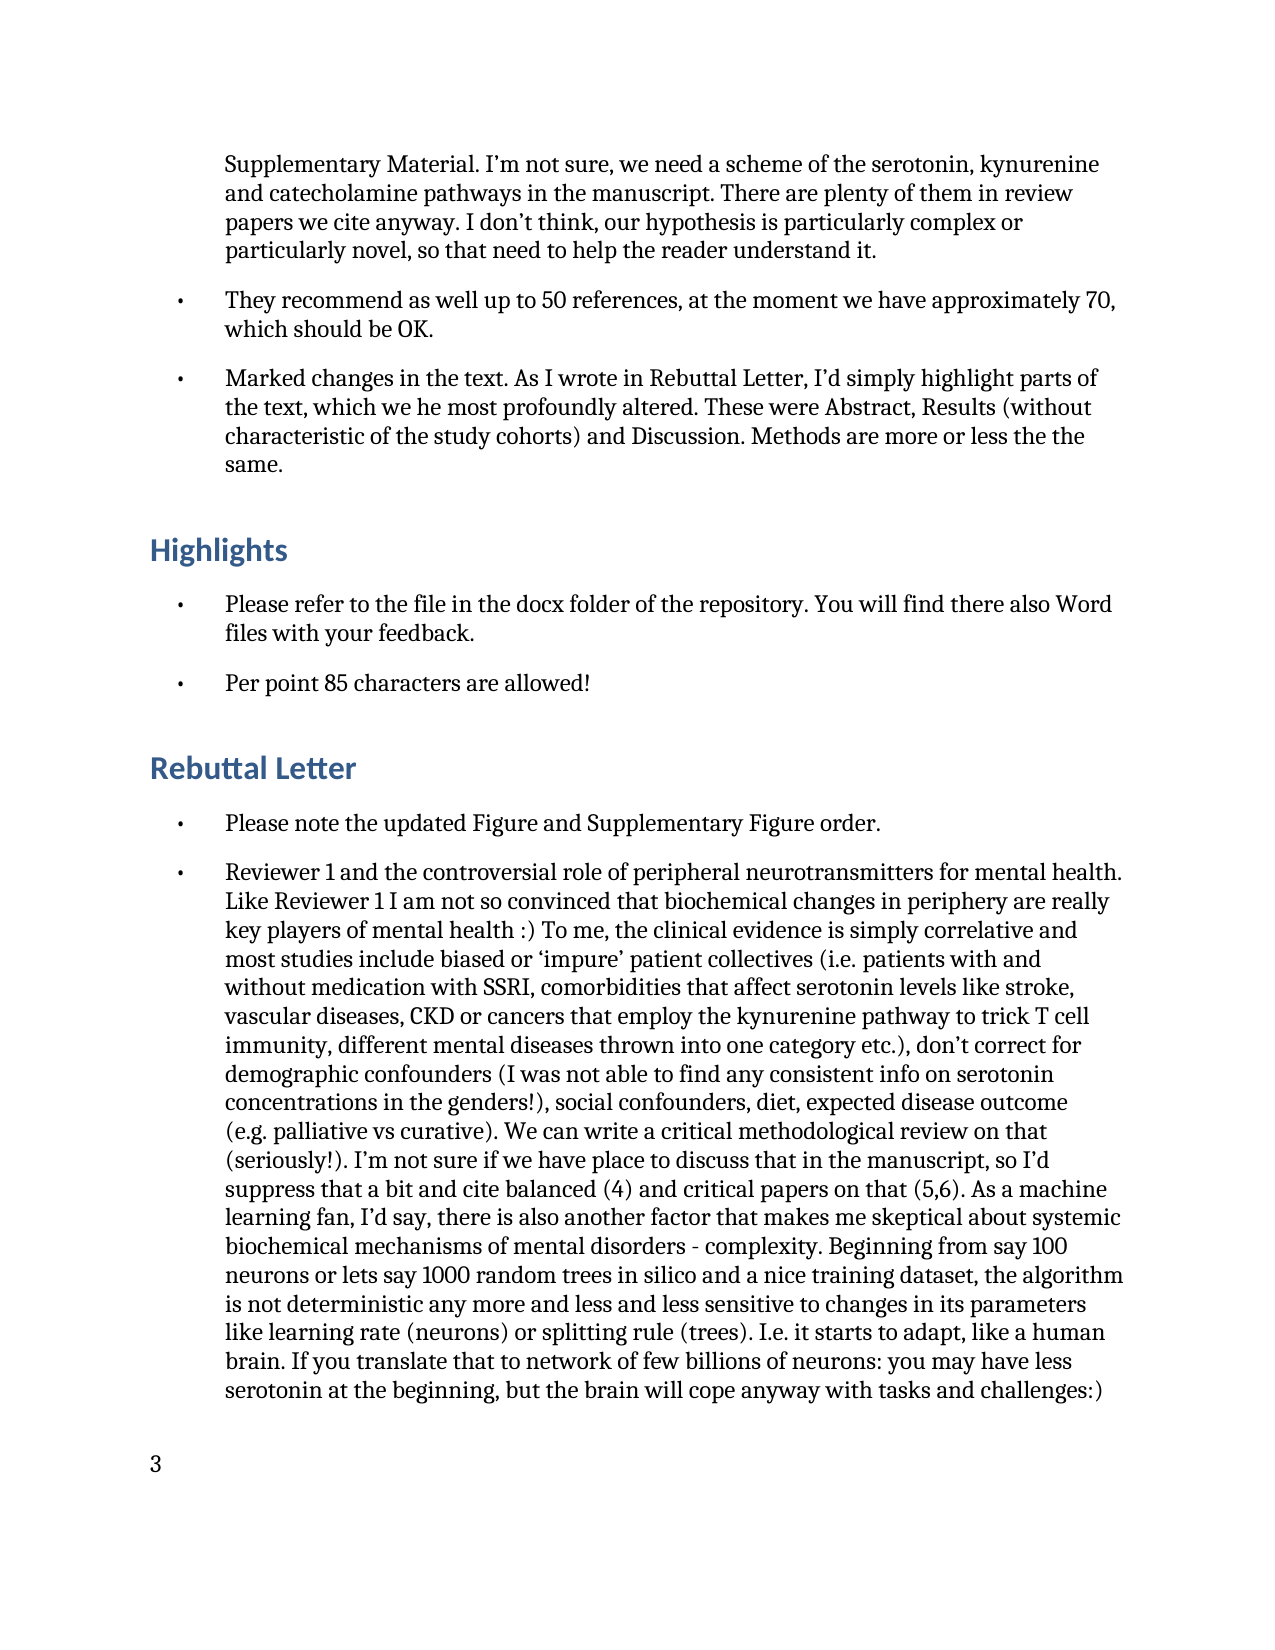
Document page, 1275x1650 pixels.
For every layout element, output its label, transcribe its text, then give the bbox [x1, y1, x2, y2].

list Per point 85 characters are allowed! [175, 669, 1125, 697]
list Marked changes in the text. As I wrote in Rebuttal Letter, I’d simply highlight parts of the text, which we he most profoundly altered. These were Abstract, Results (without characteristic of the study cohorts) and Discussion. Methods are more or less the the same. [175, 364, 1125, 479]
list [175, 150, 1125, 265]
list They recommend as well up to 50 references, at the moment we have approximately 70, which should be OK. [175, 286, 1125, 343]
list Reviewer 1 and the controversial role of peripheral neurotransmitters for mental health. Like Reviewer 1 I am not so convinced that biochemical changes in periphery are really key players of mental health :) To me, the clinical evidence is simply correlative and most studies include biased or ‘impure’ patient collectives (i.e. patients with and without medication with SSRI, comorbidities that affect serotonin levels like stroke, vascular diseases, CKD or cancers that employ the kynurenine pathway to trick T cell immunity, different mental diseases thrown into one category etc.), don’t correct for demographic confounders (I was not able to find any consistent info on serotonin concentrations in the genders!), social confounders, diet, expected disease outcome (e.g. palliative vs curative). We can write a critical methodological review on that (seriously!). I’m not sure if we have place to discuss that in the manuscript, so I’d suppress that a bit and cite balanced (4) and critical papers on that (5,6). As a machine learning fan, I’d say, there is also another factor that makes me skeptical about systemic biochemical mechanisms of mental disorders - complexity. Beginning from say 100 neurons or lets say 1000 random trees in silico and a nice training dataset, the algorithm is not deterministic any more and less and less sensitive to changes in its parameters like learning rate (neurons) or splitting rule (trees). I.e. it starts to adapt, like a human brain. If you translate that to network of few billions of neurons: you may have less serotonin at the beginning, but the brain will cope anyway with tasks and challenges:) [175, 858, 1125, 1404]
subtitle Rebuttal Letter [150, 747, 1125, 788]
list Please refer to the file in the docx folder of the repository. You will find there also Word files with your feedback. [175, 590, 1125, 648]
subtitle Highlights [150, 529, 1125, 569]
list Please note the updated Figure and Supplementary Figure order. [175, 809, 1125, 837]
